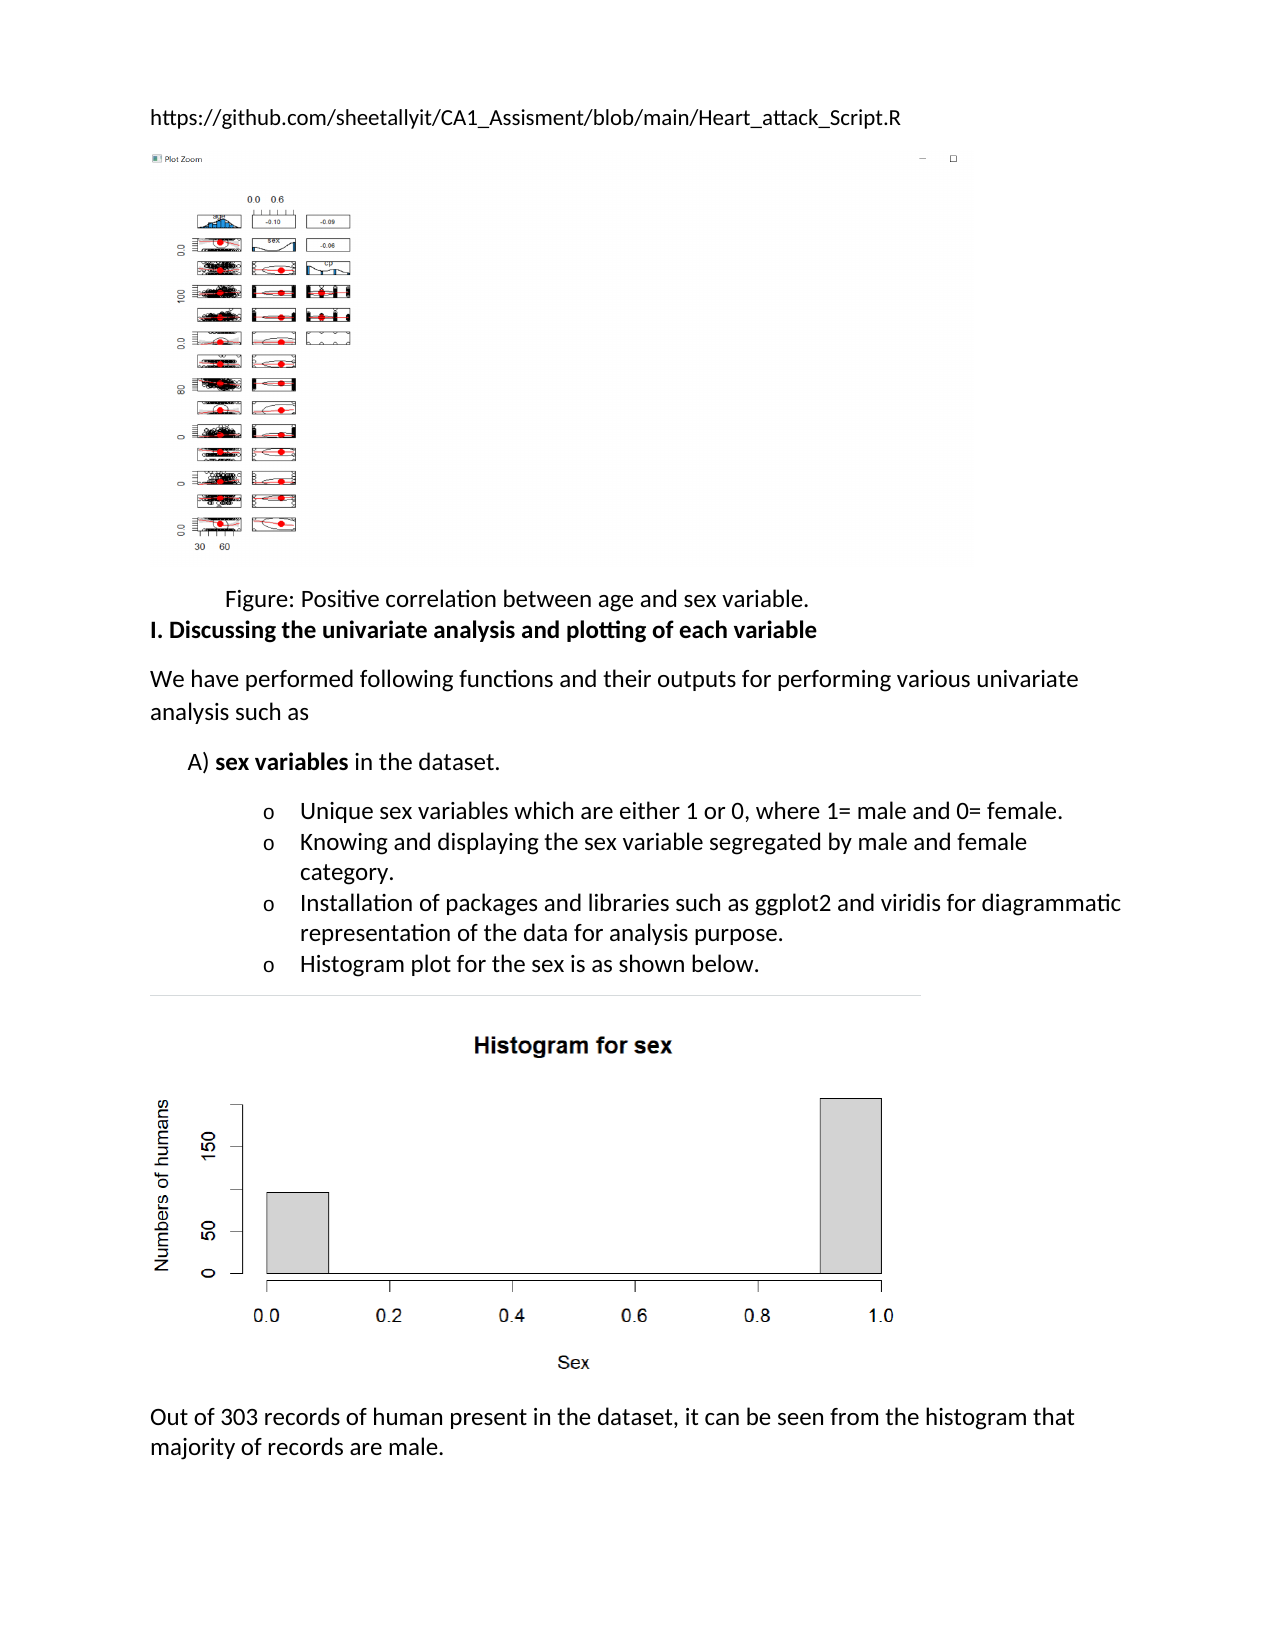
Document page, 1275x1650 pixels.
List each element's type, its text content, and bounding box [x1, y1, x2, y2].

text A) sex variables in the dataset. [187, 746, 1125, 776]
text Figure: Positive correlation between age and sex variable. [150, 583, 1125, 614]
list Unique sex variables which are either 1 or 0, where 1= male and 0= female. [262, 795, 1125, 826]
text We have performed following functions and their outputs for performing various univariate analysis such as [150, 663, 1125, 727]
picture [150, 995, 921, 1385]
list Knowing and displaying the sex variable segregated by male and female category. [262, 826, 1125, 887]
picture [150, 150, 974, 567]
text Out of 303 records of human present in the dataset, it can be seen from the histogram that majority of records are male. [150, 1401, 1125, 1462]
list Histogram plot for the sex is as shown below. [262, 948, 1125, 978]
text I. Discussing the univariate analysis and plotting of each variable [150, 614, 1125, 644]
list Installation of packages and libraries such as ggplot2 and viridis for diagrammatic representation of the data for analysis purpose. [262, 887, 1125, 948]
